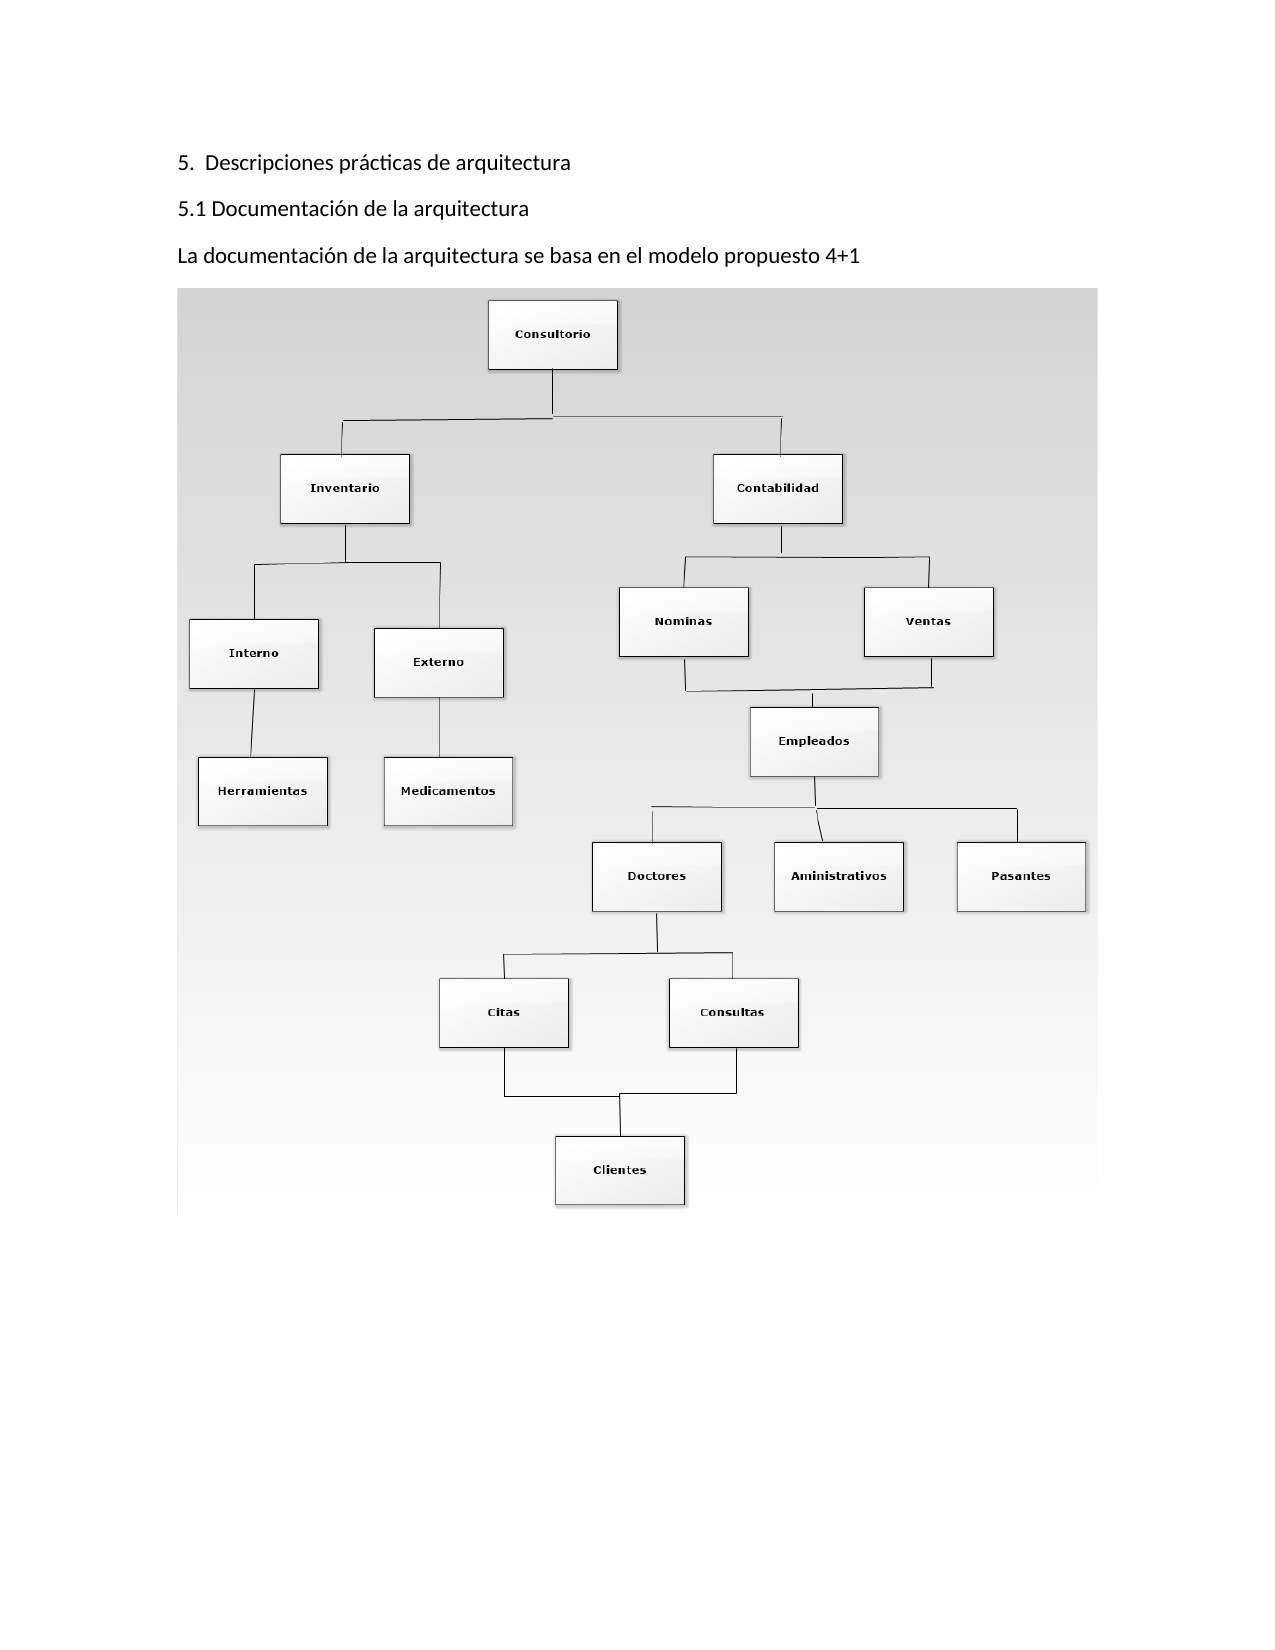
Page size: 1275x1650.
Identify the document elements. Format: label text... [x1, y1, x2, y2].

text 5. Descripciones prácticas de arquitectura [177, 148, 1098, 176]
text La documentación de la arquitectura se basa en el modelo propuesto 4+1 [177, 241, 1098, 269]
picture [177, 288, 1098, 1217]
text 5.1 Documentación de la arquitectura [177, 194, 1098, 222]
